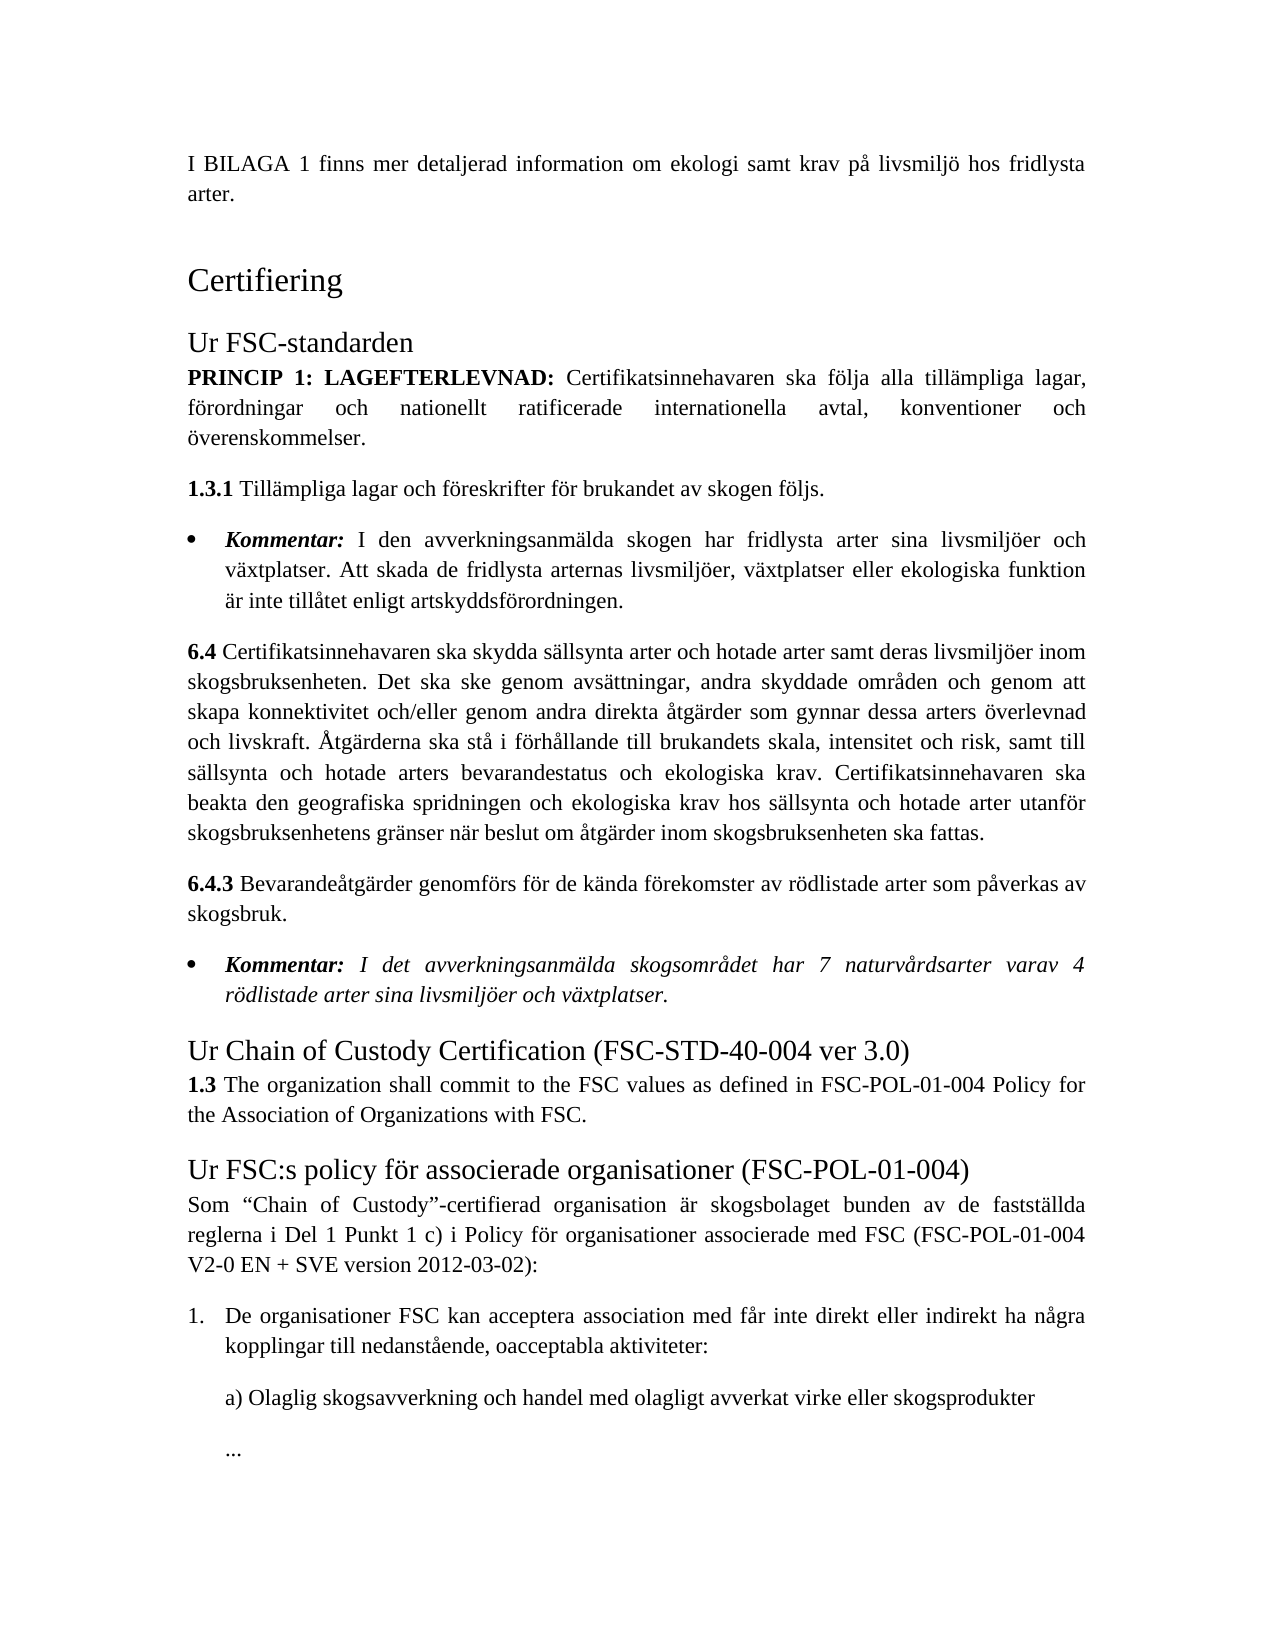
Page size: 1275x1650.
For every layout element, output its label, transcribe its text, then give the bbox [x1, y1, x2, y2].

subtitle Ur FSC:s policy för associerade organisationer (FSC-POL-01-004) [187, 1152, 1087, 1186]
text PRINCIP 1: LAGEFTERLEVNAD: Certifikatsinnehavaren ska följa alla tillämpliga lagar, förordningar och nationellt ratificerade internationella avtal, konventioner och överenskommelser. [187, 364, 1087, 451]
text a) Olaglig skogsavverkning och handel med olagligt avverkat virke eller skogsprodukter [225, 1384, 1087, 1410]
subtitle Ur Chain of Custody Certification (FSC-STD-40-004 ver 3.0) [187, 1033, 1087, 1066]
subtitle Ur FSC-standarden [187, 325, 1087, 359]
list Kommentar: I det avverkningsanmälda skogsområdet har 7 naturvårdsarter varav 4 rödlistade arter sina livsmiljöer och växtplatser. [187, 951, 1087, 1008]
text 1.3.1 Tillämpliga lagar och föreskrifter för brukandet av skogen följs. [187, 475, 1087, 502]
text Som “Chain of Custody”-certifierad organisation är skogsbolaget bunden av de fastställda reglerna i Del 1 Punkt 1 c) i Policy för organisationer associerade med FSC (FSC-POL-01-004 V2-0 EN + SVE version 2012-03-02): [187, 1191, 1087, 1278]
text ... [225, 1435, 1087, 1461]
text I BILAGA 1 finns mer detaljerad information om ekologi samt krav på livsmiljö hos fridlysta arter. [187, 150, 1087, 207]
text 6.4 Certifikatsinnehavaren ska skydda sällsynta arter och hotade arter samt deras livsmiljöer inom skogsbruksenheten. Det ska ske genom avsättningar, andra skyddade områden och genom att skapa konnektivitet och/eller genom andra direkta åtgärder som gynnar dessa arters överlevnad och livskraft. Åtgärderna ska stå i förhållande till brukandets skala, intensitet och risk, samt till sällsynta och hotade arters bevarandestatus och ekologiska krav. Certifikatsinnehavaren ska beakta den geografiska spridningen och ekologiska krav hos sällsynta och hotade arter utanför skogsbruksenhetens gränser när beslut om åtgärder inom skogsbruksenheten ska fattas. [187, 638, 1087, 845]
text 1.3 The organization shall commit to the FSC values as defined in FSC-POL-01-004 Policy for the Association of Organizations with FSC. [187, 1071, 1087, 1128]
list De organisationer FSC kan acceptera association med får inte direkt eller indirekt ha några kopplingar till nedanstående, oacceptabla aktiviteter: [187, 1302, 1087, 1359]
text 6.4.3 Bevarandeåtgärder genomförs för de kända förekomster av rödlistade arter som påverkas av skogsbruk. [187, 870, 1087, 927]
subtitle Certifiering [187, 260, 1087, 299]
list Kommentar: I den avverkningsanmälda skogen har fridlysta arter sina livsmiljöer och växtplatser. Att skada de fridlysta arternas livsmiljöer, växtplatser eller ekologiska funktion är inte tillåtet enligt artskyddsförordningen. [187, 526, 1087, 613]
